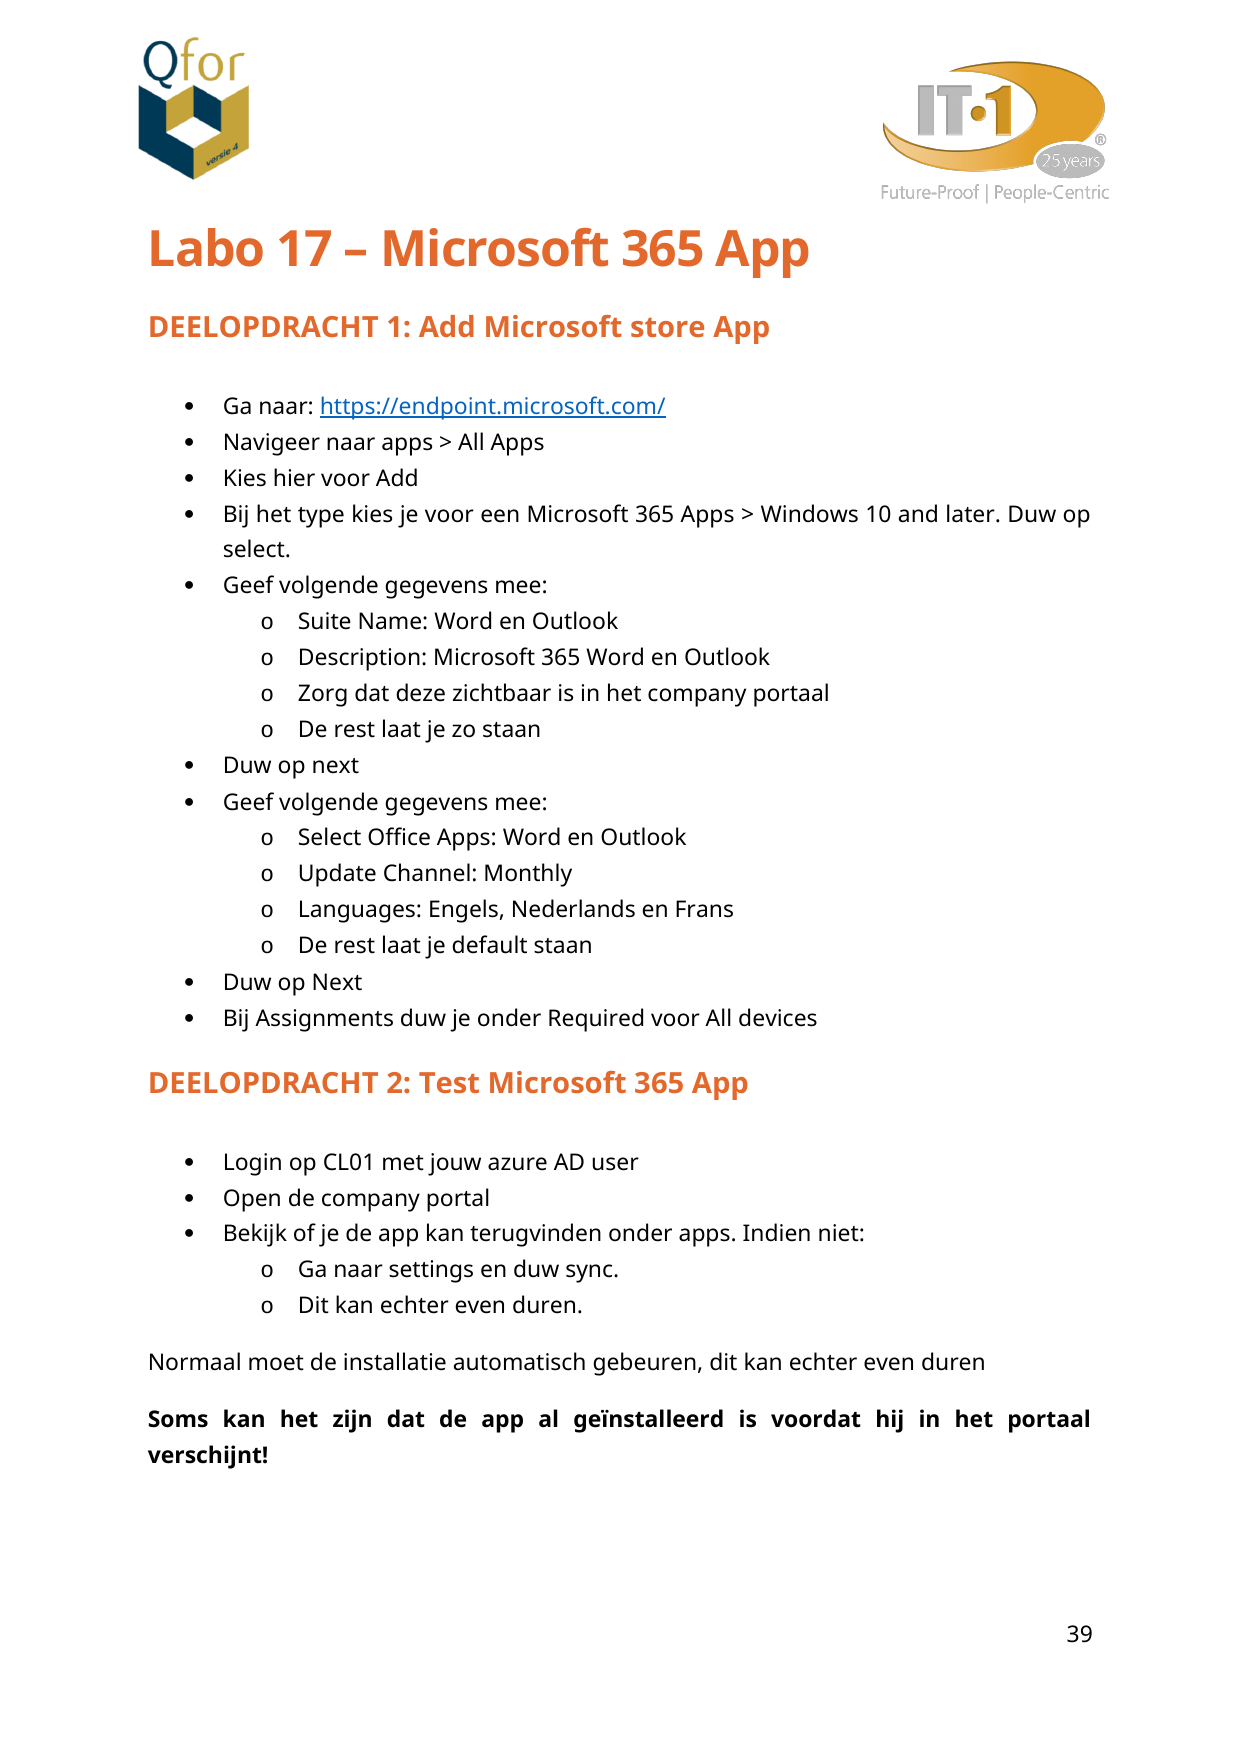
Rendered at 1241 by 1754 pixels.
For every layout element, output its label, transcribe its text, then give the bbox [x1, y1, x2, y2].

picture [112, 31, 266, 187]
list Select Office Apps: Word en Outlook [260, 821, 1093, 853]
list De rest laat je default staan [260, 929, 1093, 961]
list Description: Microsoft 365 Word en Outlook [260, 641, 1093, 673]
list Dit kan echter even duren. [260, 1289, 1093, 1321]
list Ga naar: https://endpoint.microsoft.com/ [185, 390, 1093, 421]
picture [872, 52, 1117, 210]
list De rest laat je zo staan [260, 713, 1093, 745]
list Update Channel: Monthly [260, 857, 1093, 889]
list Ga naar settings en duw sync. [260, 1253, 1093, 1285]
list Geef volgende gegevens mee: [185, 785, 1093, 817]
list Open de company portal [185, 1181, 1093, 1213]
list Suite Name: Word en Outlook [260, 605, 1093, 637]
list Duw op Next [185, 966, 1093, 997]
list Bij Assignments duw je onder Required voor All devices [185, 1001, 1093, 1033]
title Labo 17 – [148, 213, 1093, 282]
list Zorg dat deze zichtbaar is in het company portaal [260, 677, 1093, 709]
subtitle DEELOPDRACHT 1: Add Microsoft store App [148, 307, 1093, 346]
text Soms kan het zijn dat de app al geïnstalleerd is voordat hij in het portaal verschijnt! [148, 1403, 1093, 1470]
list Duw op next [185, 749, 1093, 781]
list Login op CL01 met jouw azure AD user [185, 1146, 1093, 1177]
text Normaal moet de installatie automatisch gebeuren, dit kan echter even duren [148, 1346, 1093, 1377]
list Kies hier voor Add [185, 462, 1093, 493]
list Bij het type kies je voor een Microsoft 365 Apps > Windows 10 and later. Duw op select. [185, 497, 1093, 565]
list Bekijk of je de app kan terugvinden onder apps. Indien niet: [185, 1217, 1093, 1249]
list Languages: Engels, Nederlands en Frans [260, 893, 1093, 925]
subtitle DEELOPDRACHT 2: Test Microsoft 365 App [148, 1062, 1093, 1102]
list Navigeer naar apps > All Apps [185, 426, 1093, 457]
list Geef volgende gegevens mee: [185, 569, 1093, 601]
